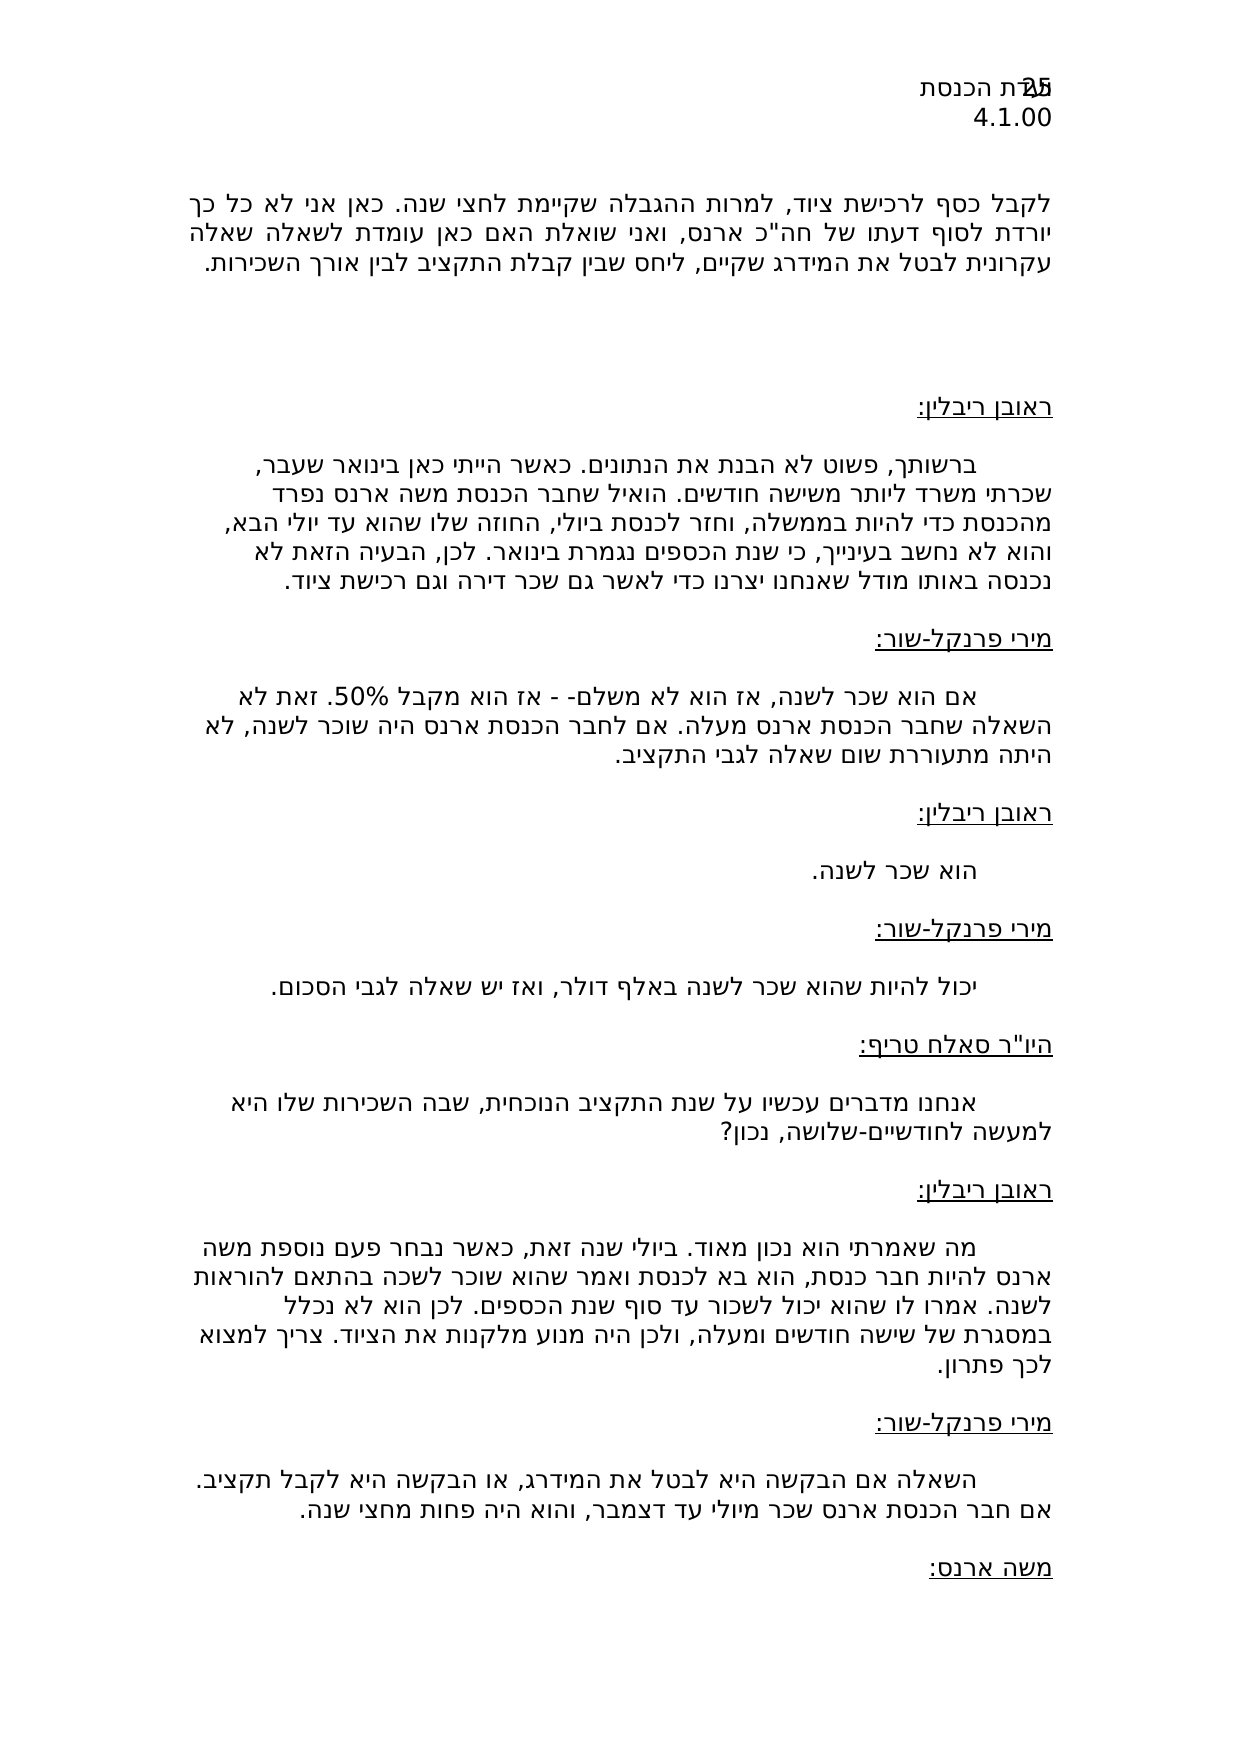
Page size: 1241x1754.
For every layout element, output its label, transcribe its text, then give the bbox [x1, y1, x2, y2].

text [187, 189, 1053, 277]
text ראובן ריבלין: [187, 392, 1053, 421]
text יכול להיות שהוא שכר לשנה באלף דולר, ואז יש שאלה לגבי הסכום. [187, 972, 1053, 1001]
text אנחנו מדברים עכשיו על שנת התקציב הנוכחית, שבה השכירות שלו היא למעשה לחודשיים-שלושה, נכון? [187, 1088, 1053, 1146]
text השאלה אם הבקשה היא לבטל את המידרג, או הבקשה היא לקבל תקציב. אם חבר הכנסת ארנס שכר מיולי עד דצמבר, והוא היה פחות מחצי שנה. [187, 1466, 1053, 1524]
text ראובן ריבלין: [187, 798, 1053, 828]
text מירי פרנקל-שור: [187, 914, 1053, 943]
text היו"ר סאלח טריף: [187, 1030, 1053, 1059]
text ברשותך, פשוט לא הבנת את הנתונים. כאשר הייתי כאן בינואר שעבר, שכרתי משרד ליותר משישה חודשים. הואיל שחבר הכנסת משה ארנס נפרד מהכנסת כדי להיות בממשלה, וחזר לכנסת ביולי, החוזה שלו שהוא עד יולי הבא, והוא לא נחשב בעינייך, כי שנת הכספים נגמרת בינואר. לכן, הבעיה הזאת לא נכנסה באותו מודל שאנחנו יצרנו כדי לאשר גם שכר דירה וגם רכישת ציוד. [187, 450, 1053, 596]
text משה ארנס: [187, 1553, 1053, 1582]
text ראובן ריבלין: [187, 1175, 1053, 1204]
text מירי פרנקל-שור: [187, 624, 1053, 653]
text הוא שכר לשנה. [187, 856, 1053, 886]
text אם הוא שכר לשנה, אז הוא לא משלם- - אז הוא מקבל 50%. זאת לא השאלה שחבר הכנסת ארנס מעלה. אם לחבר הכנסת ארנס היה שוכר לשנה, לא היתה מתעוררת שום שאלה לגבי התקציב. [187, 682, 1053, 770]
text מירי פרנקל-שור: [187, 1408, 1053, 1437]
text מה שאמרתי הוא נכון מאוד. ביולי שנה זאת, כאשר נבחר פעם נוספת משה ארנס להיות חבר כנסת, הוא בא לכנסת ואמר שהוא שוכר לשכה בהתאם להוראות לשנה. אמרו לו שהוא יכול לשכור עד סוף שנת הכספים. לכן הוא לא נכלל במסגרת של שישה חודשים ומעלה, ולכן היה מנוע מלקנות את הציוד. צריך למצוא לכך פתרון. [187, 1233, 1053, 1379]
